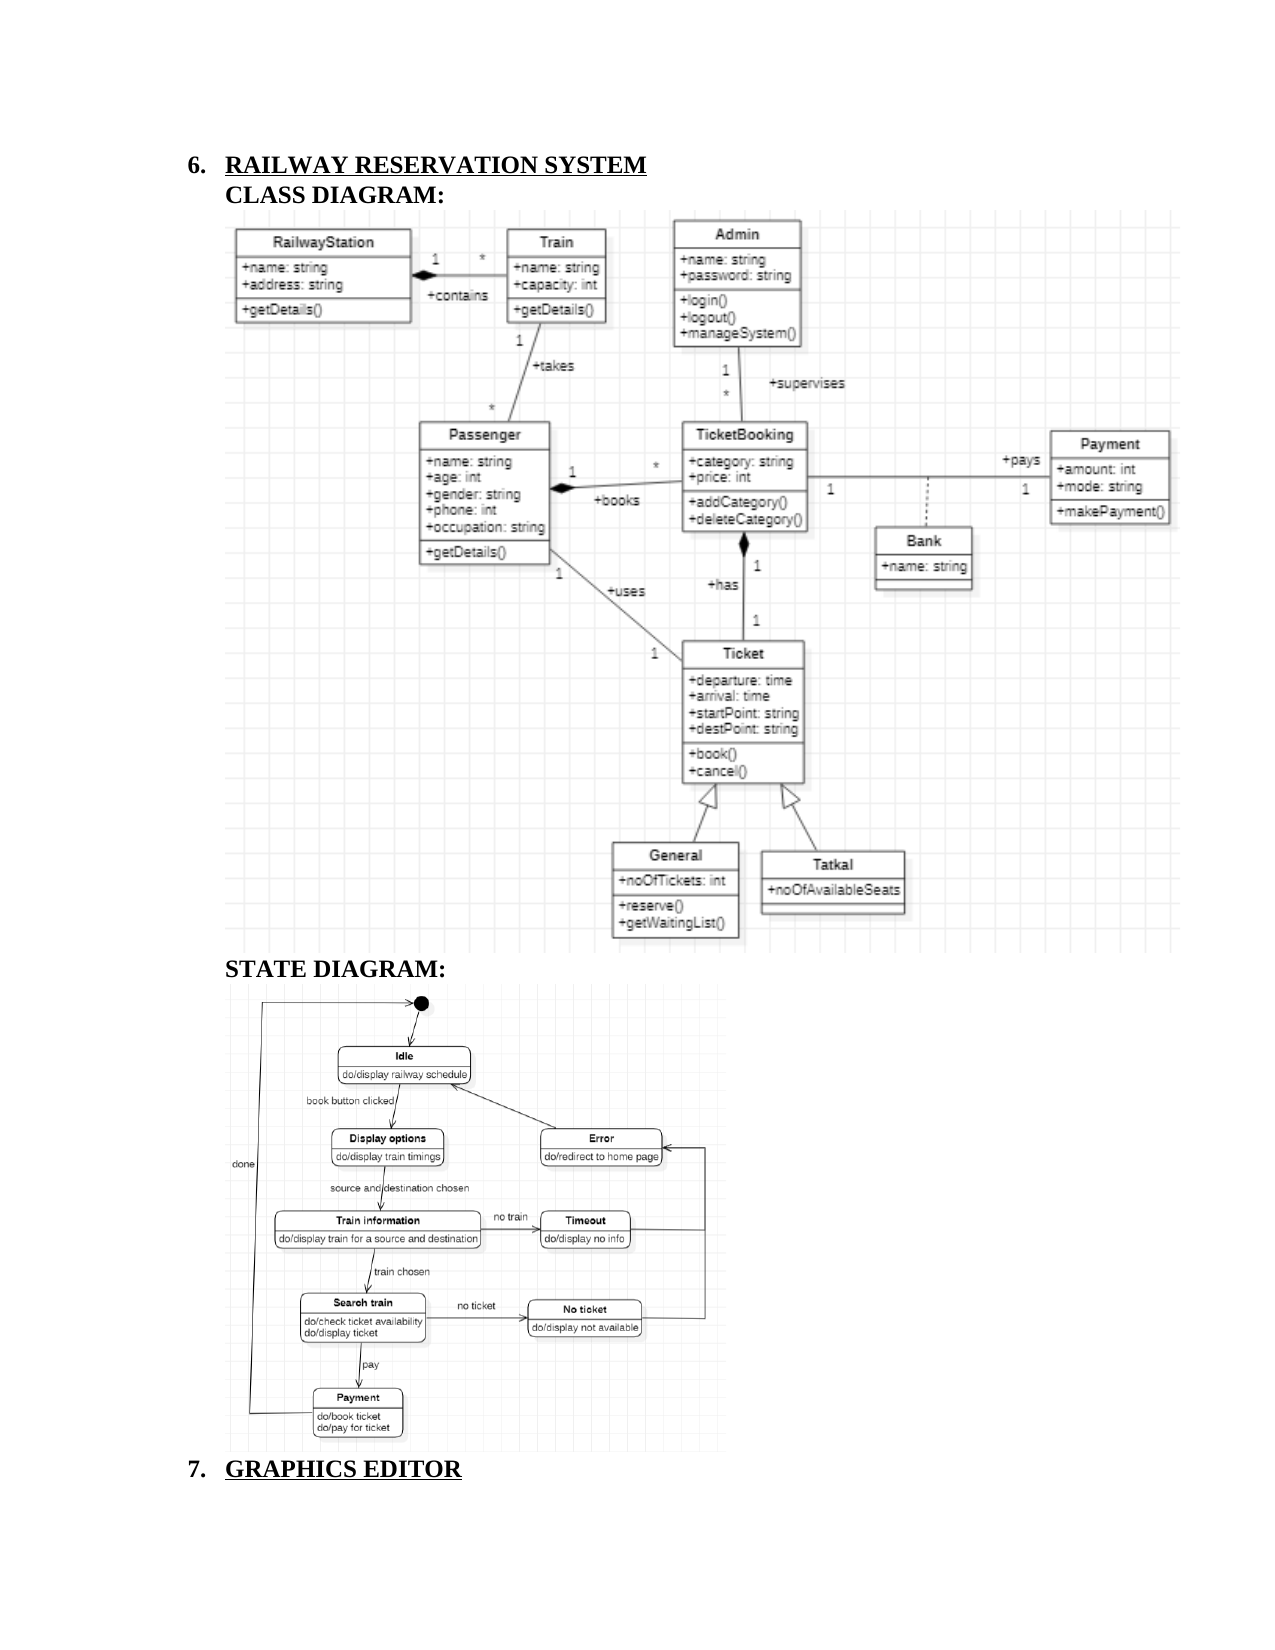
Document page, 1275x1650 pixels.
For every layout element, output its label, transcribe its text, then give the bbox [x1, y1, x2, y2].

picture [225, 210, 1181, 953]
picture [225, 984, 727, 1452]
text CLASS DIAGRAM: [225, 180, 1125, 209]
text STATE DIAGRAM: [225, 954, 1125, 983]
list RAILWAY RESERVATION SYSTEM [187, 150, 1125, 179]
list GRAPHICS EDITOR [187, 1454, 1125, 1482]
